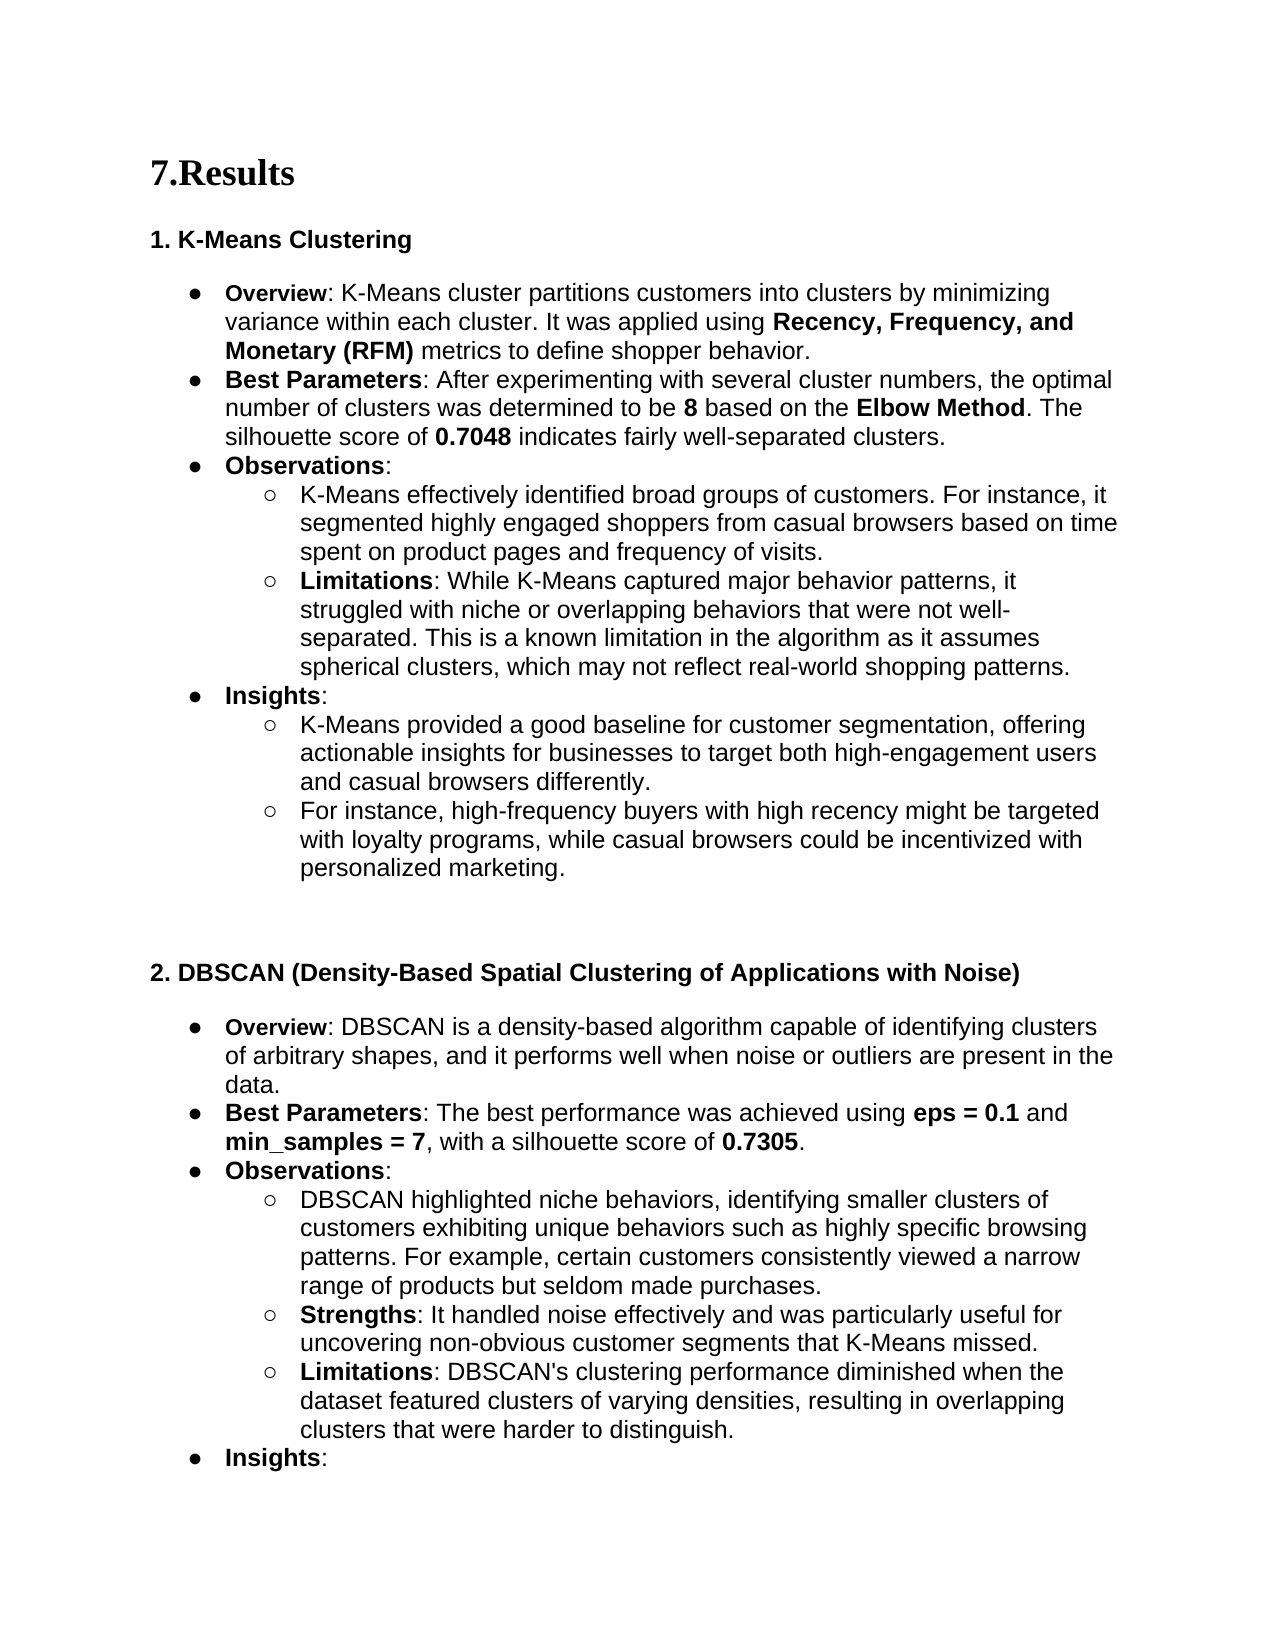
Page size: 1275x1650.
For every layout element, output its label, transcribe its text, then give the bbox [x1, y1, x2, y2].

list Best Parameters: After experimenting with several cluster numbers, the optimal number of clusters was determined to be 8 based on the Elbow Method. The silhouette score of 0.7048 indicates fairly well-separated clusters. [187, 364, 1125, 451]
list Limitations: While K-Means captured major behavior patterns, it struggled with niche or overlapping behaviors that were not well-separated. This is a known limitation in the algorithm as it assumes spherical clusters, which may not reflect real-world shopping patterns. [262, 566, 1125, 681]
subtitle 2. DBSCAN (Density-Based Spatial Clustering of Applications with Noise) [150, 958, 1125, 987]
list Overview: DBSCAN is a density-based algorithm capable of identifying clusters of arbitrary shapes, and it performs well when noise or outliers are present in the data. [187, 1012, 1125, 1098]
list DBSCAN highlighted niche behaviors, identifying smaller clusters of customers exhibiting unique behaviors such as highly specific browsing patterns. For example, certain customers consistently viewed a narrow range of products but seldom made purchases. [262, 1185, 1125, 1300]
list Strengths: It handled noise effectively and was particularly useful for uncovering non-obvious customer segments that K-Means missed. [262, 1300, 1125, 1357]
list Insights: [187, 681, 1125, 709]
list K-Means provided a good baseline for customer segmentation, offering actionable insights for businesses to target both high-engagement users and casual browsers differently. [262, 709, 1125, 796]
list Best Parameters: The best performance was achieved using eps = 0.1 and min_samples = 7, with a silhouette score of 0.7305. [187, 1098, 1125, 1156]
list K-Means effectively identified broad groups of customers. For instance, it segmented highly engaged shoppers from casual browsers based on time spent on product pages and frequency of visits. [262, 479, 1125, 566]
list Observations: [187, 1156, 1125, 1185]
list Limitations: DBSCAN's clustering performance diminished when the dataset featured clusters of varying densities, resulting in overlapping clusters that were harder to distinguish. [262, 1357, 1125, 1443]
list For instance, high-frequency buyers with high recency might be targeted with loyalty programs, while casual browsers could be incentivized with personalized marketing​. [262, 796, 1125, 882]
list Insights: [187, 1443, 1125, 1472]
subtitle 7.Results [150, 150, 1125, 193]
list Observations: [187, 451, 1125, 479]
subtitle 1. K-Means Clustering [150, 224, 1125, 253]
list Overview: K-Means cluster partitions customers into clusters by minimizing variance within each cluster. It was applied using Recency, Frequency, and Monetary (RFM) metrics to define shopper behavior. [187, 278, 1125, 364]
